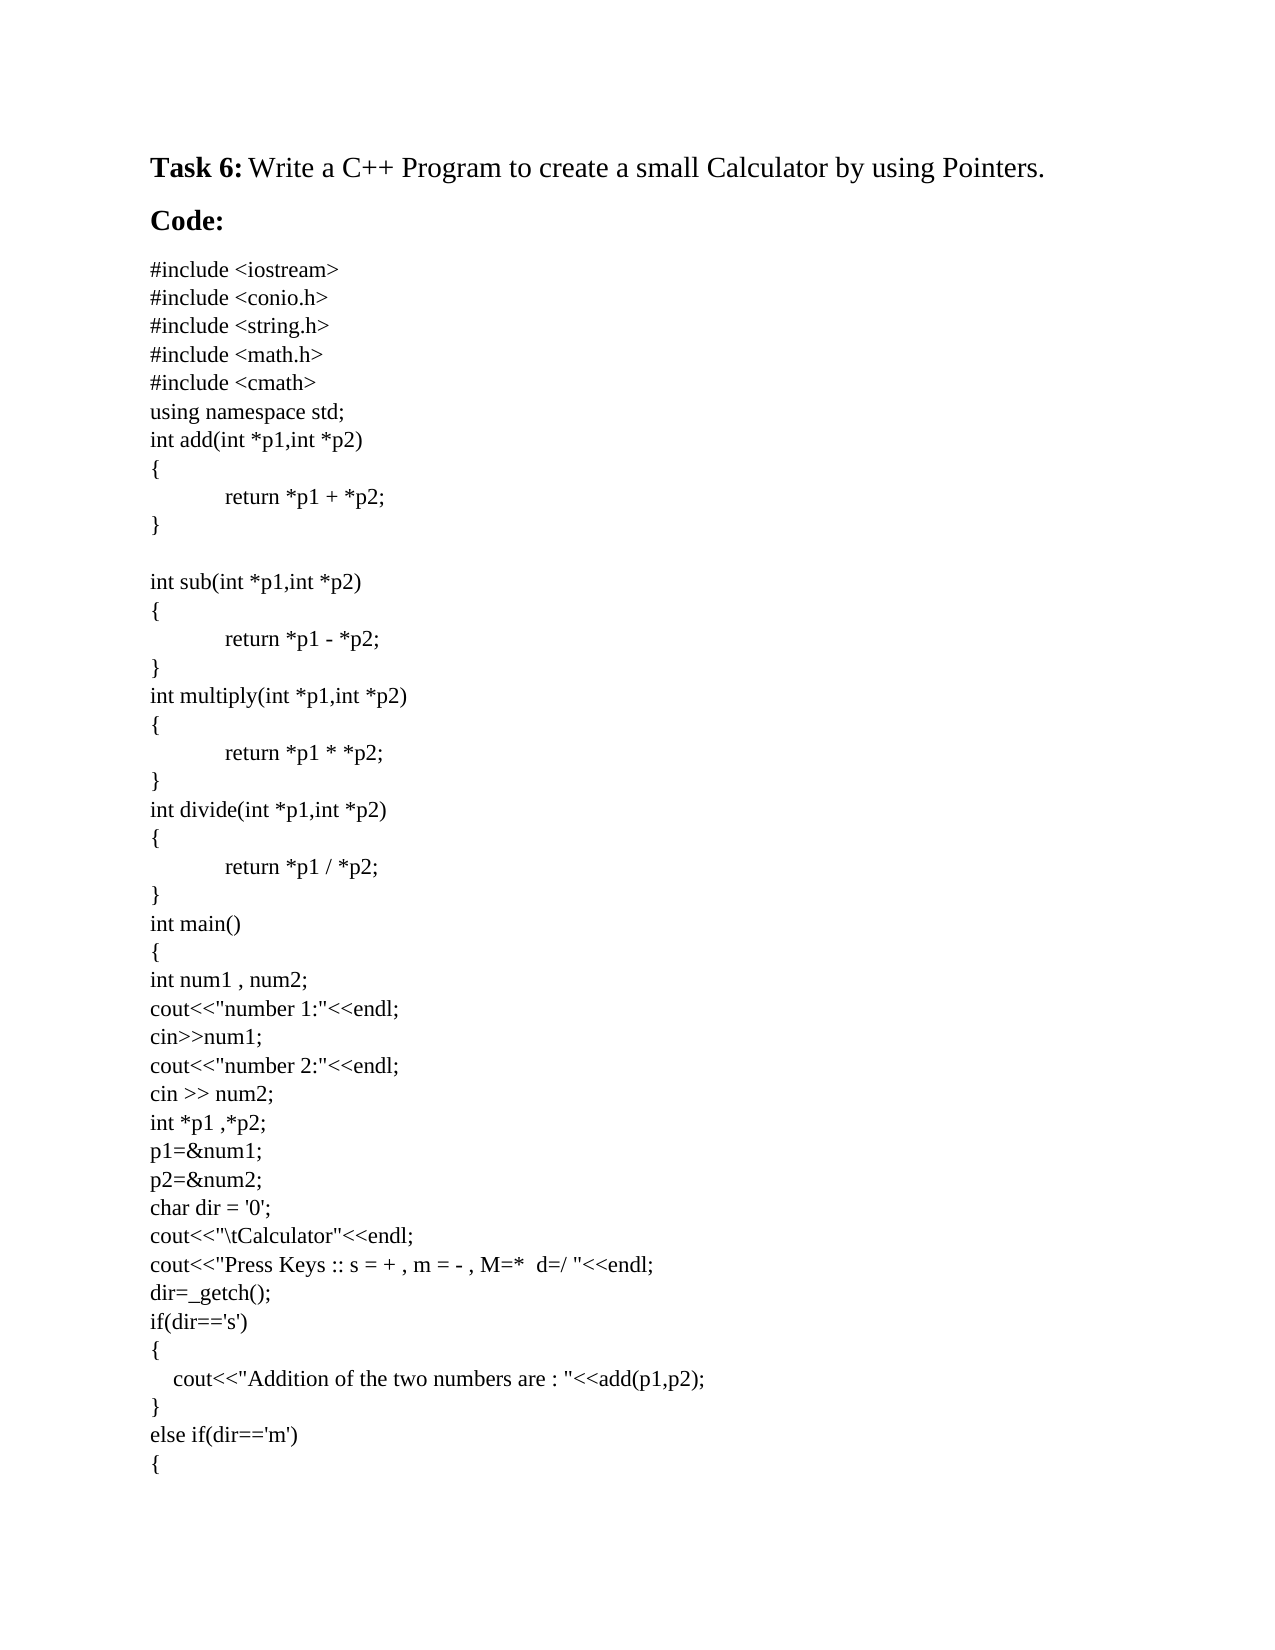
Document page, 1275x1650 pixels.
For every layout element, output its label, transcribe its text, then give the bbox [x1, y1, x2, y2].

text int num1 , num2; [150, 967, 1125, 993]
text #include <conio.h> [150, 284, 1125, 310]
text cout<<"Press Keys :: s = + , m = - , M=* d=/ "<<endl; [150, 1251, 1125, 1277]
text } [150, 654, 1125, 680]
text int add(int *p1,int *p2) [150, 426, 1125, 453]
text cin >> num2; [150, 1080, 1125, 1107]
text } [150, 767, 1125, 794]
text { [150, 597, 1125, 623]
text int divide(int *p1,int *p2) [150, 796, 1125, 822]
text } [150, 1393, 1125, 1419]
text } [150, 512, 1125, 538]
text Task 6: Write a C++ Program to create a small Calculator by using Pointers. [150, 150, 1125, 183]
text int multiply(int *p1,int *p2) [150, 682, 1125, 708]
text p2=&num2; [150, 1166, 1125, 1192]
text { [150, 711, 1125, 737]
text cout<<"\tCalculator"<<endl; [150, 1222, 1125, 1249]
text #include <cmath> [150, 369, 1125, 396]
text return *p1 / *p2; [150, 853, 1125, 879]
text return *p1 * *p2; [150, 739, 1125, 765]
text int *p1 ,*p2; [150, 1109, 1125, 1135]
text { [150, 824, 1125, 851]
text cout<<"Addition of the two numbers are : "<<add(p1,p2); [150, 1365, 1125, 1391]
text #include <iostream> [150, 256, 1125, 282]
text if(dir=='s') [150, 1308, 1125, 1334]
text Code: [150, 203, 1125, 236]
text { [150, 1336, 1125, 1363]
text int sub(int *p1,int *p2) [150, 568, 1125, 595]
text using namespace std; [150, 398, 1125, 424]
text } [150, 881, 1125, 908]
text { [150, 455, 1125, 481]
text return *p1 - *p2; [150, 625, 1125, 652]
text #include <string.h> [150, 312, 1125, 339]
text cout<<"number 1:"<<endl; [150, 995, 1125, 1021]
text { [150, 938, 1125, 964]
text dir=_getch(); [150, 1279, 1125, 1306]
text else if(dir=='m') [150, 1422, 1125, 1448]
text return *p1 + *p2; [150, 483, 1125, 509]
text p1=&num1; [150, 1137, 1125, 1163]
text cin>>num1; [150, 1023, 1125, 1050]
text char dir = '0'; [150, 1194, 1125, 1220]
text { [150, 1450, 1125, 1476]
text int main() [150, 910, 1125, 936]
text cout<<"number 2:"<<endl; [150, 1052, 1125, 1078]
text #include <math.h> [150, 341, 1125, 367]
